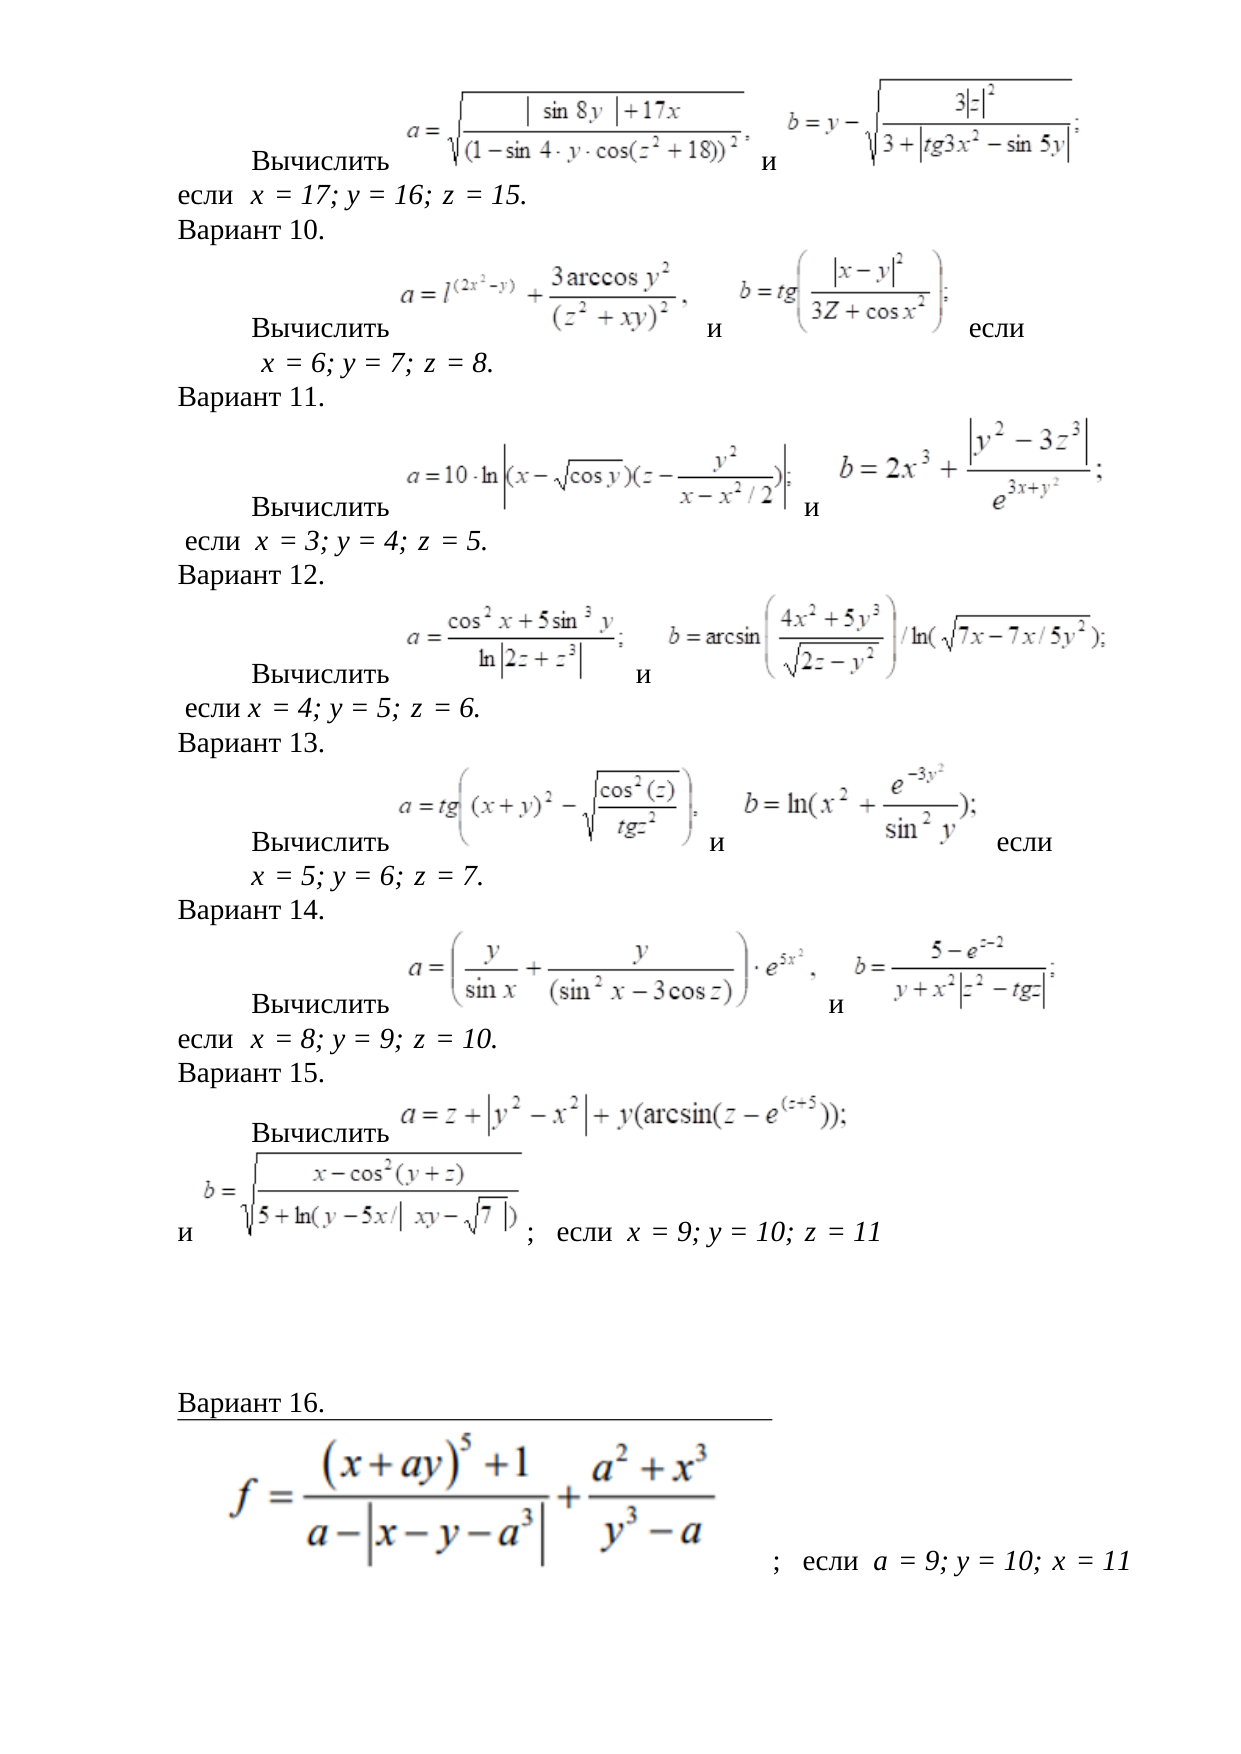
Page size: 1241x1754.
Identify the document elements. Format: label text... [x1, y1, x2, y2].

picture [739, 758, 982, 851]
picture [404, 600, 629, 684]
picture [396, 255, 692, 338]
picture [396, 1088, 852, 1143]
picture [404, 438, 797, 516]
text Вариант 16. [177, 1385, 1152, 1419]
text Вариант 14. [177, 892, 1152, 926]
picture [834, 412, 1108, 516]
picture [851, 931, 1059, 1014]
picture [396, 763, 702, 851]
text x = 5; у = 6; z = 7. [177, 857, 1152, 892]
picture [784, 73, 1084, 171]
text x = 6; у = 7; z = 8. [177, 344, 1152, 378]
text Вариант 12. [177, 557, 1152, 591]
picture [200, 1148, 527, 1241]
text Вариант 11. [177, 378, 1152, 413]
text Вариант 13. [177, 724, 1152, 758]
picture [404, 87, 754, 171]
picture [736, 245, 954, 338]
picture [177, 1419, 773, 1571]
text Вариант 10. [177, 211, 1152, 245]
picture [404, 926, 822, 1014]
text Вариант 15. [177, 1054, 1152, 1089]
picture [665, 591, 1111, 684]
